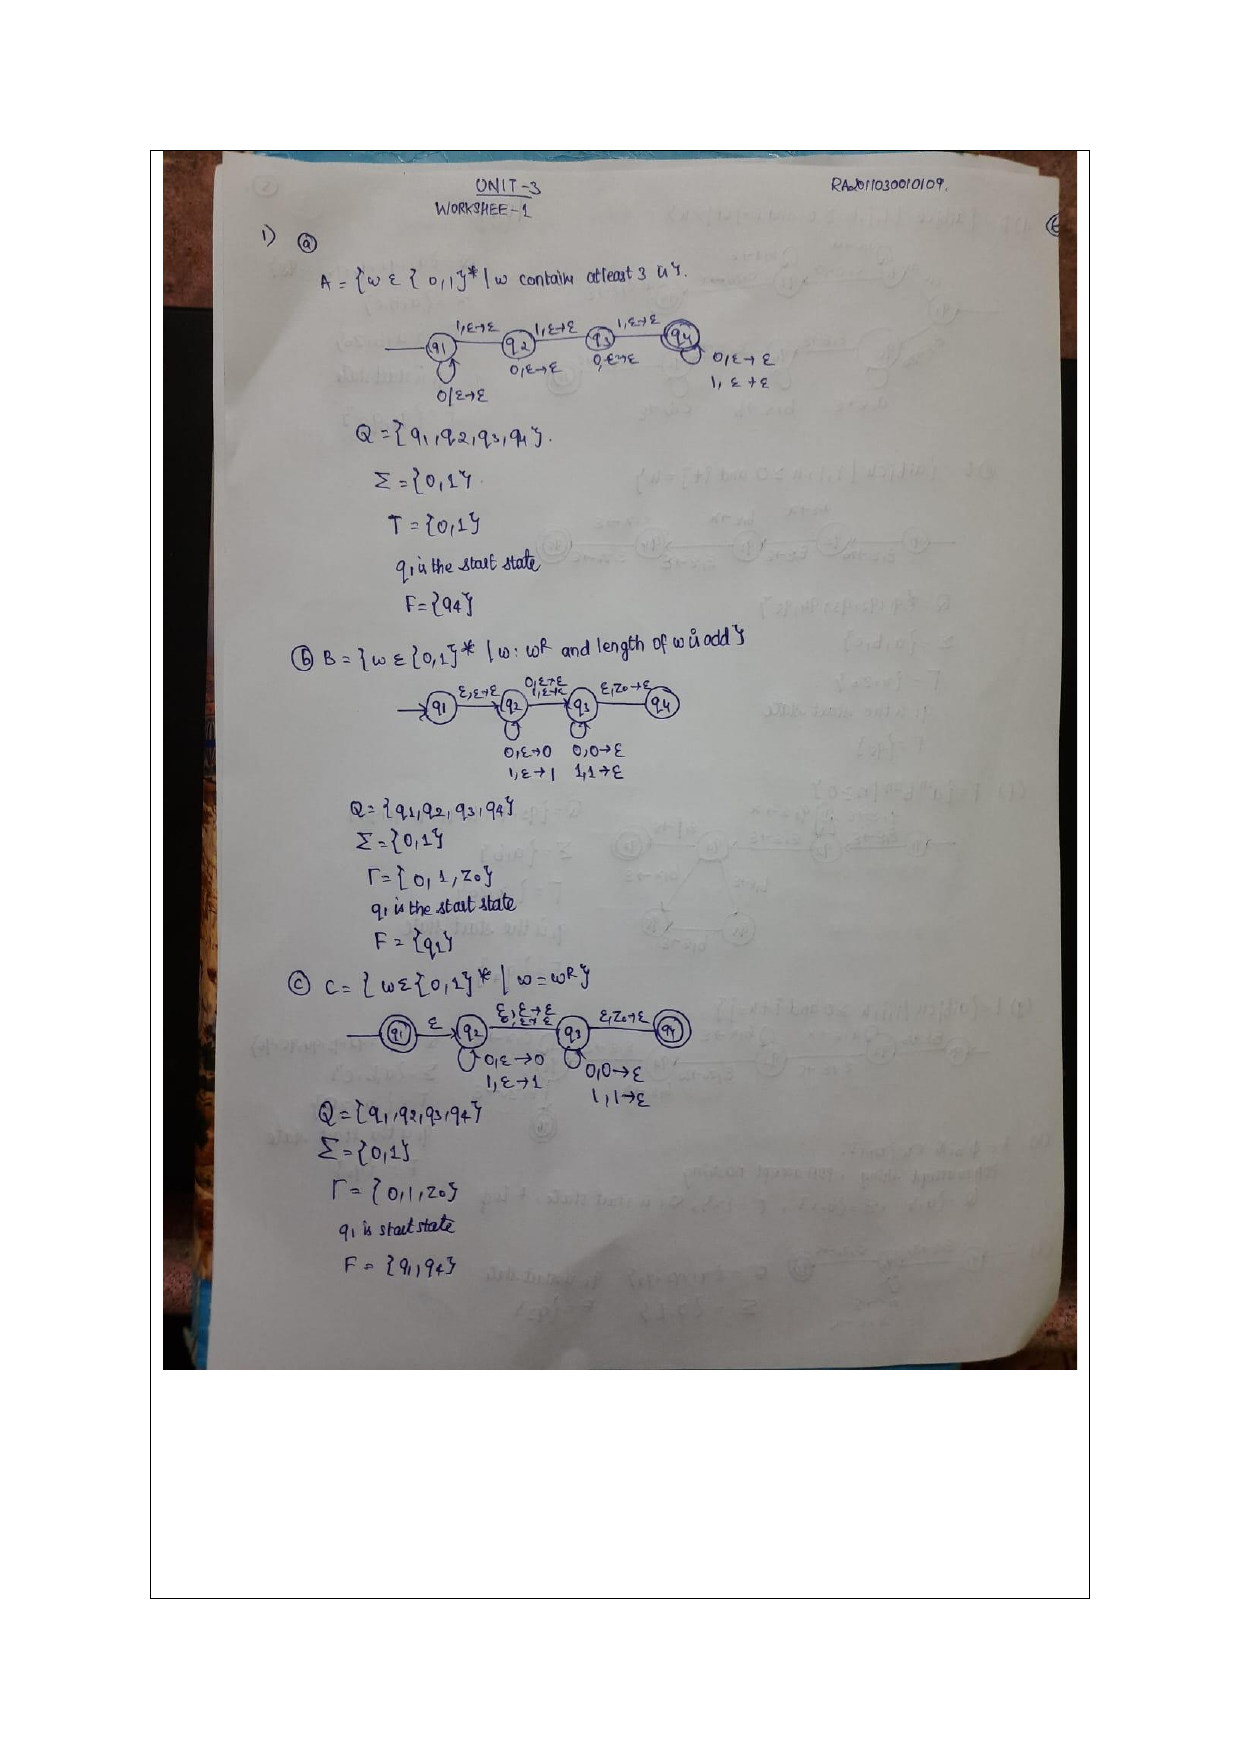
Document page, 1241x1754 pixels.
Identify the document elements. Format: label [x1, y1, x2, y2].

picture [163, 151, 1078, 1370]
table_cell [151, 151, 1089, 1598]
